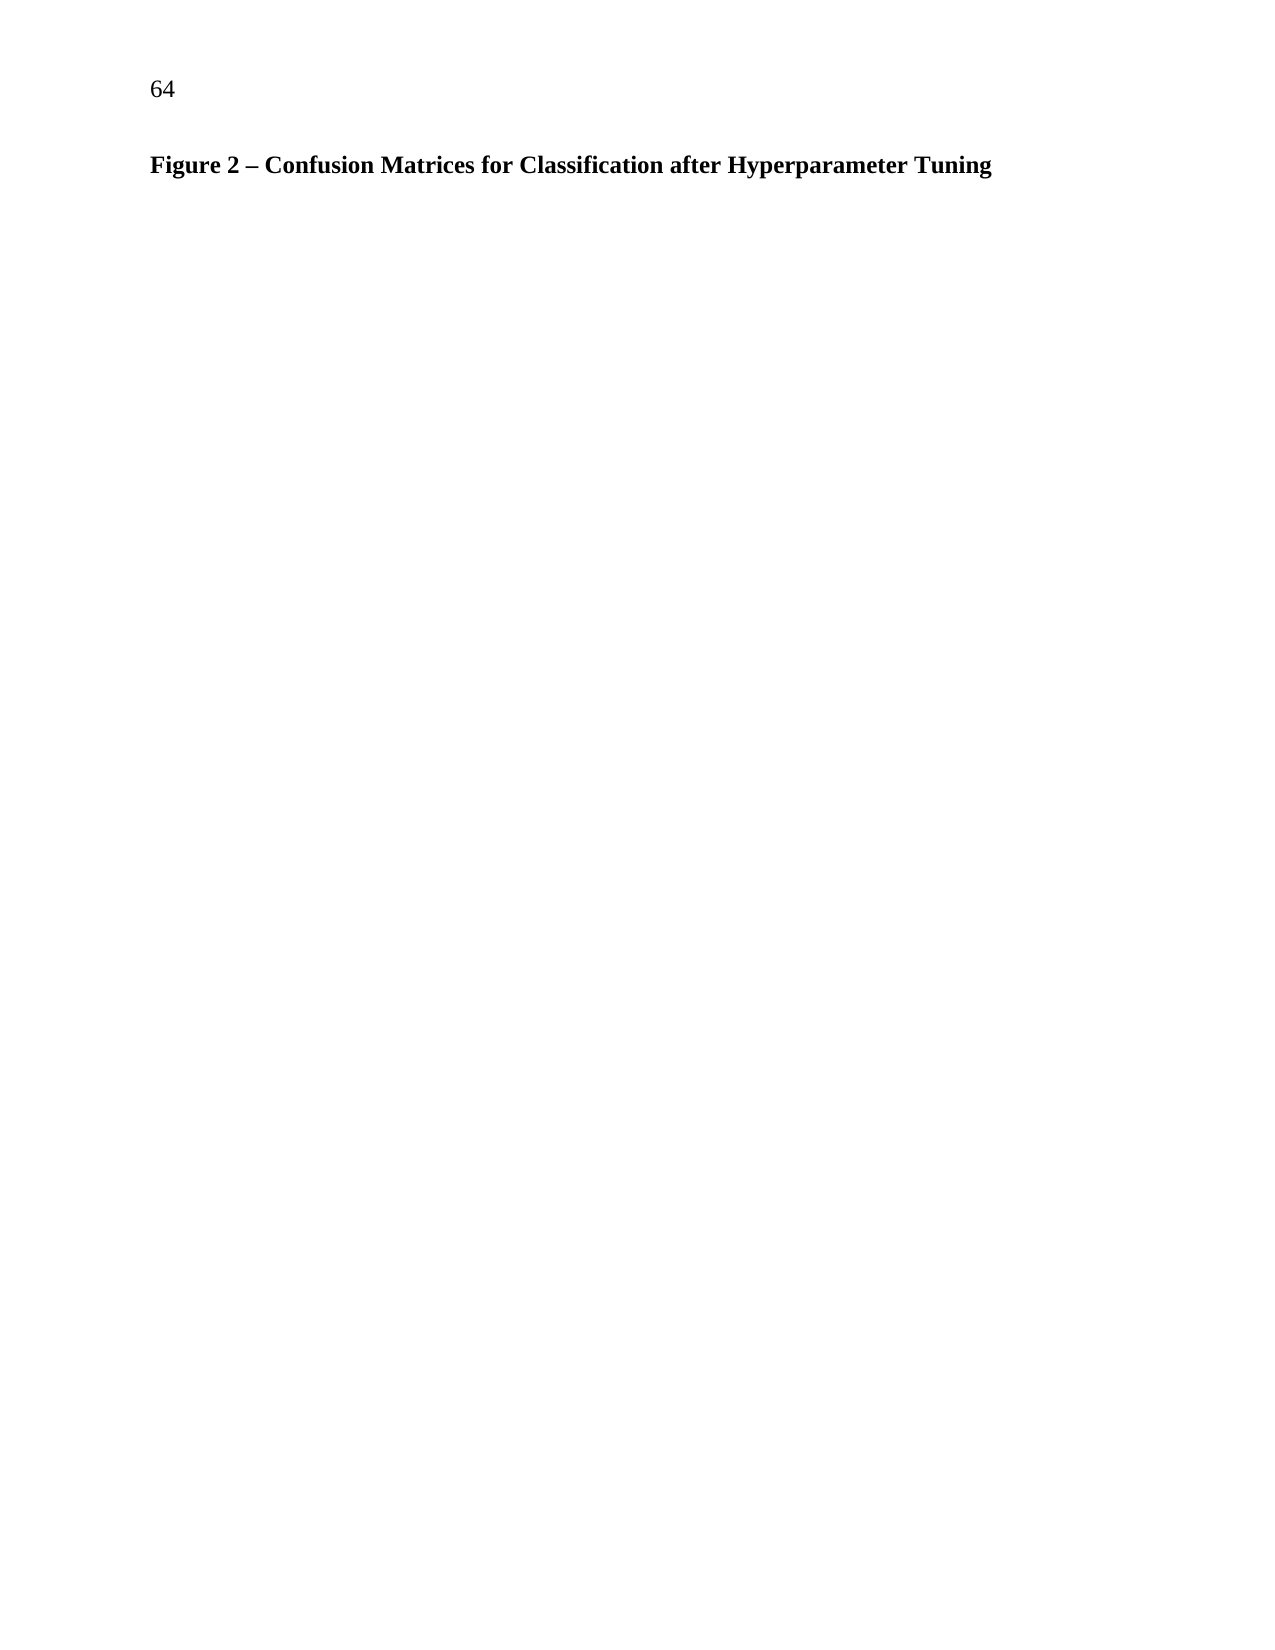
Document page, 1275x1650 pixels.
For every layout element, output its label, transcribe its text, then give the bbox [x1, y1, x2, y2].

text Figure 2 – Confusion Matrices for Classification after Hyperparameter Tuning [150, 150, 1125, 179]
